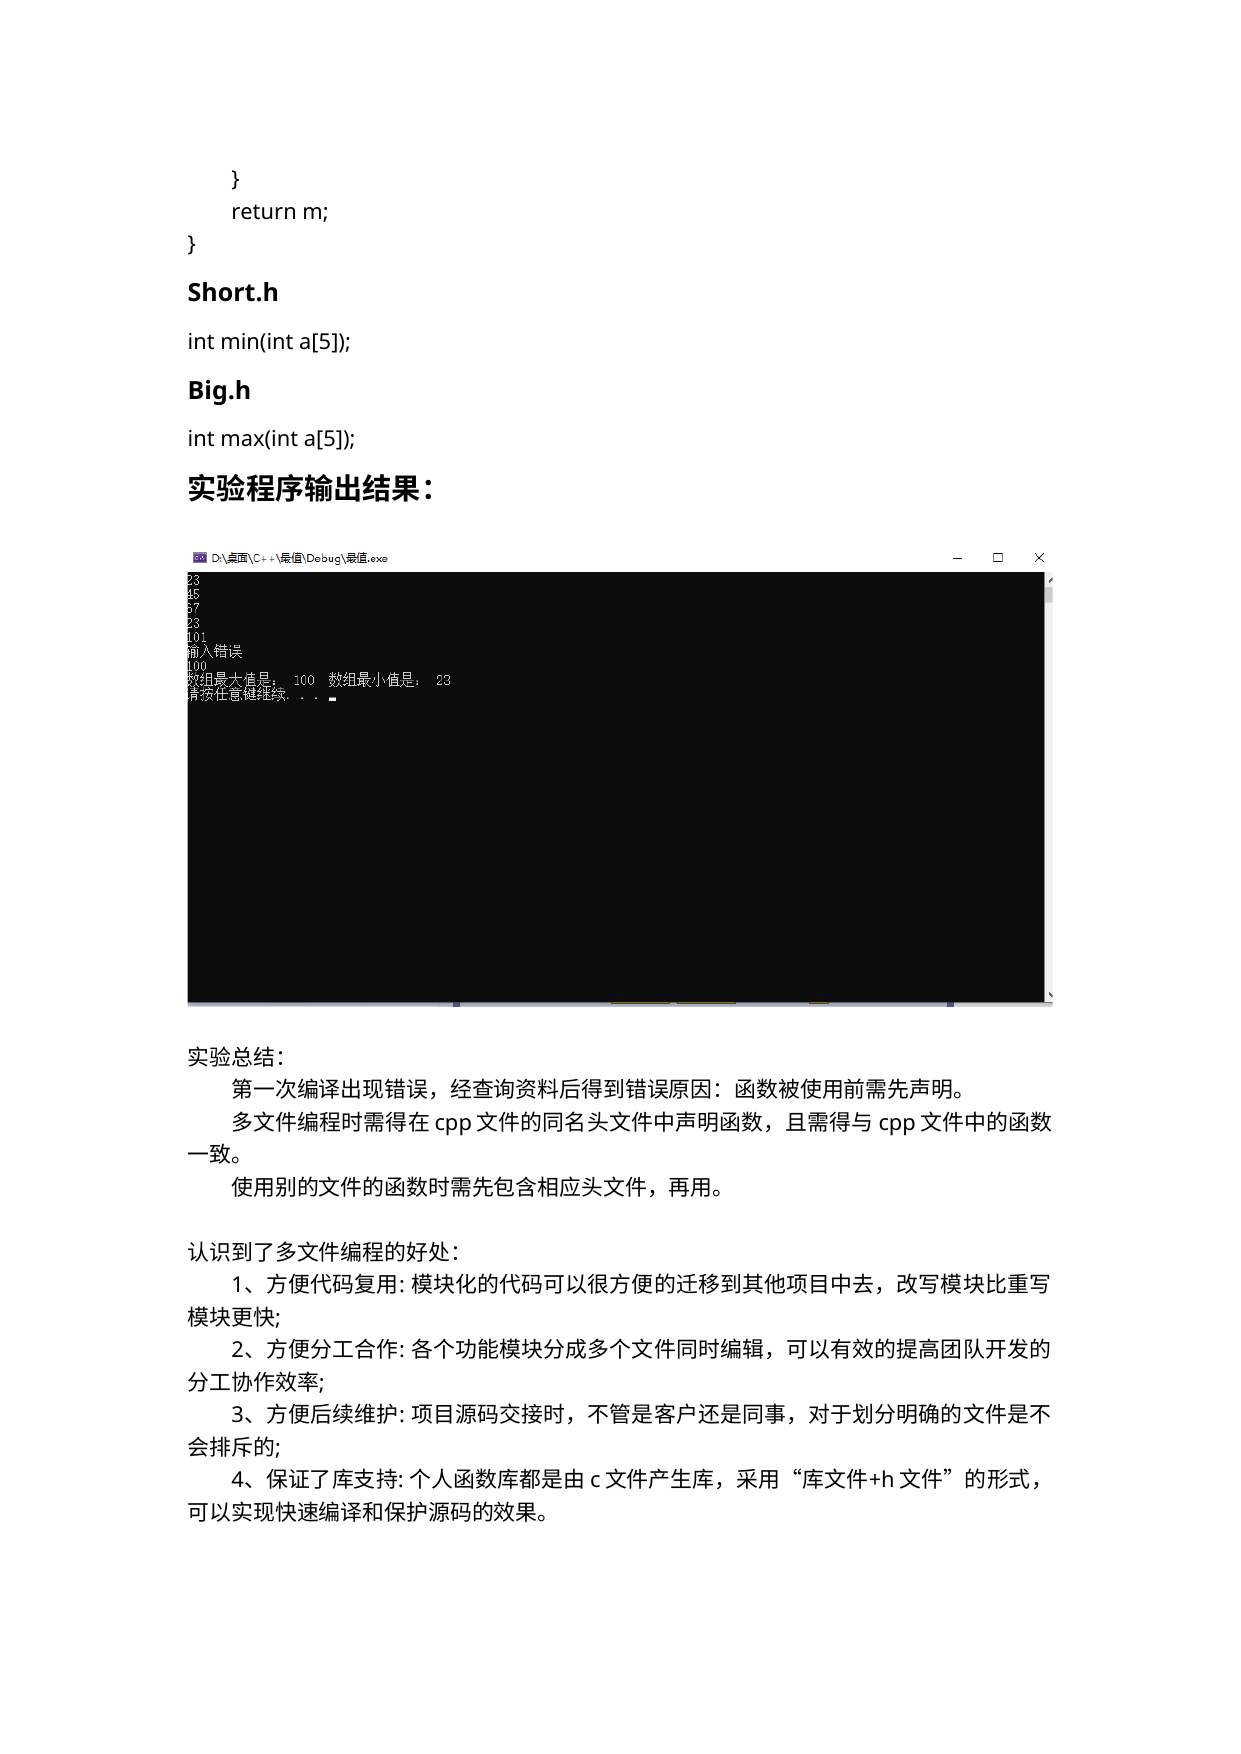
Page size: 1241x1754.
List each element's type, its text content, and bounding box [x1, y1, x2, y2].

text 第一次编译出现错误，经查询资料后得到错误原因：函数被使用前需先声明。 [187, 1072, 1053, 1104]
text 使用别的文件的函数时需先包含相应头文件，再用。 [187, 1169, 1053, 1202]
text 3、方便后续维护: 项目源码交接时，不管是客户还是同事，对于划分明确的文件是不会排斥的; [187, 1397, 1053, 1462]
text 实验程序输出结果： [187, 454, 1053, 519]
picture [187, 552, 1053, 1007]
text 1、方便代码复用: 模块化的代码可以很方便的迁移到其他项目中去，改写模块比重写模块更快; [187, 1267, 1053, 1332]
text 4、保证了库支持: 个人函数库都是由c文件产生库，采用“库文件+h文件”的形式，可以实现快速编译和保护源码的效果。 [187, 1462, 1053, 1527]
text } [187, 227, 1053, 259]
text 2、方便分工合作: 各个功能模块分成多个文件同时编辑，可以有效的提高团队开发的分工协作效率; [187, 1332, 1053, 1397]
text 认识到了多文件编程的好处： [187, 1234, 1053, 1267]
text return m; [187, 194, 1053, 227]
text int max(int a[5]); [187, 422, 1053, 454]
text 实验总结： [187, 1039, 1053, 1072]
text 多文件编程时需得在cpp文件的同名头文件中声明函数，且需得与cpp文件中的函数一致。 [187, 1104, 1053, 1169]
text Big.h [187, 357, 1053, 422]
text Short.h [187, 259, 1053, 324]
text } [187, 162, 1053, 194]
text int min(int a[5]); [187, 324, 1053, 357]
